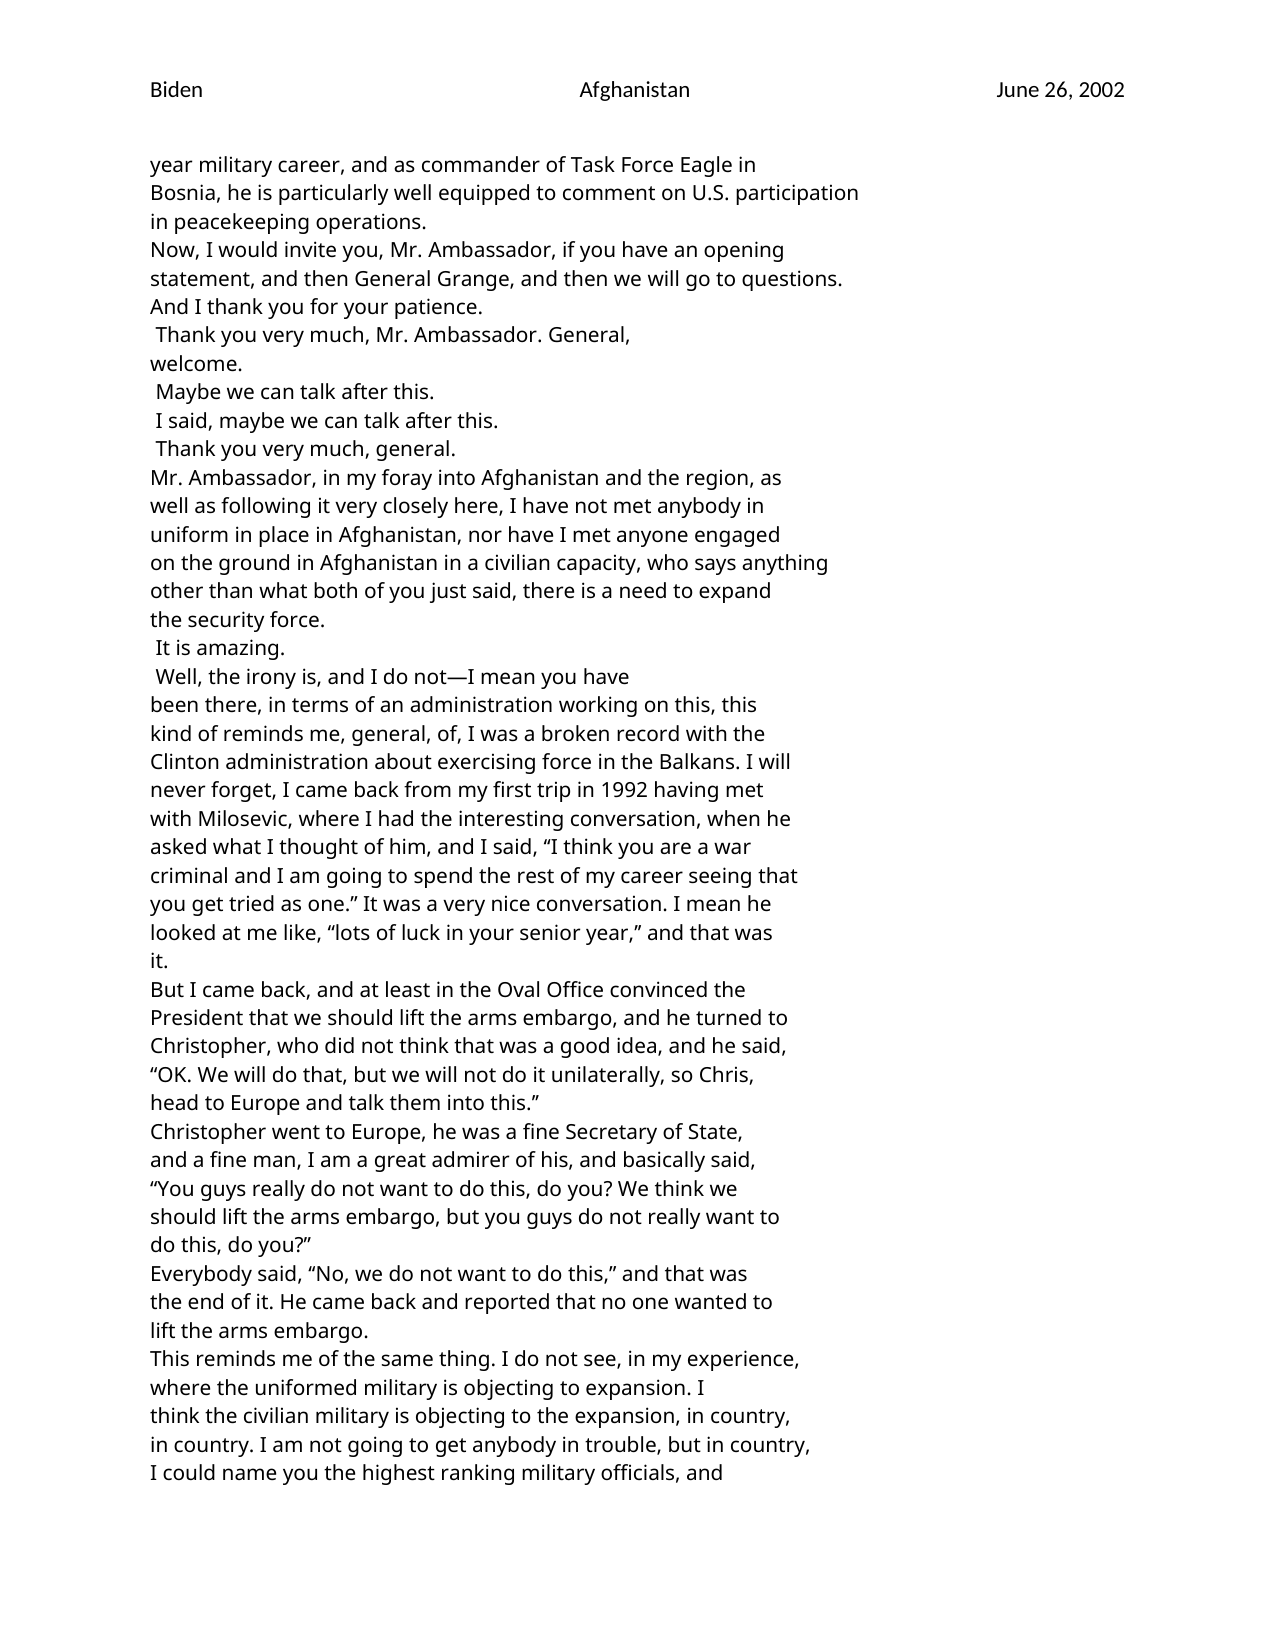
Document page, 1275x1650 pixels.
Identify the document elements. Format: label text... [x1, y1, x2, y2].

text with Milosevic, where I had the interesting conversation, when he [150, 804, 1125, 832]
text do this, do you?’’ [150, 1231, 1125, 1259]
text welcome. [150, 349, 1125, 377]
text lift the arms embargo. [150, 1316, 1125, 1344]
text in peacekeeping operations. [150, 207, 1125, 235]
text ‘‘You guys really do not want to do this, do you? We think we [150, 1174, 1125, 1202]
text Now, I would invite you, Mr. Ambassador, if you have an opening [150, 235, 1125, 264]
text well as following it very closely here, I have not met anybody in [150, 491, 1125, 520]
text asked what I thought of him, and I said, ‘‘I think you are a war [150, 832, 1125, 861]
text Well, the irony is, and I do not—I mean you have [150, 662, 1125, 690]
text it. [150, 946, 1125, 975]
text Thank you very much, Mr. Ambassador. General, [150, 321, 1125, 349]
text year military career, and as commander of Task Force Eagle in [150, 150, 1125, 178]
text And I thank you for your patience. [150, 292, 1125, 321]
text Christopher went to Europe, he was a fine Secretary of State, [150, 1117, 1125, 1145]
text should lift the arms embargo, but you guys do not really want to [150, 1202, 1125, 1231]
text This reminds me of the same thing. I do not see, in my experience, [150, 1344, 1125, 1373]
text statement, and then General Grange, and then we will go to questions. [150, 264, 1125, 292]
text kind of reminds me, general, of, I was a broken record with the [150, 719, 1125, 747]
text Christopher, who did not think that was a good idea, and he said, [150, 1032, 1125, 1060]
text I said, maybe we can talk after this. [150, 406, 1125, 434]
text looked at me like, ‘‘lots of luck in your senior year,’’ and that was [150, 918, 1125, 946]
text you get tried as one.’’ It was a very nice conversation. I mean he [150, 889, 1125, 918]
text President that we should lift the arms embargo, and he turned to [150, 1003, 1125, 1032]
text criminal and I am going to spend the rest of my career seeing that [150, 861, 1125, 889]
text ‘‘OK. We will do that, but we will not do it unilaterally, so Chris, [150, 1060, 1125, 1088]
text on the ground in Afghanistan in a civilian capacity, who says anything [150, 548, 1125, 577]
text the end of it. He came back and reported that no one wanted to [150, 1287, 1125, 1316]
text head to Europe and talk them into this.’’ [150, 1088, 1125, 1117]
text Mr. Ambassador, in my foray into Afghanistan and the region, as [150, 463, 1125, 491]
text Clinton administration about exercising force in the Balkans. I will [150, 747, 1125, 776]
text Bosnia, he is particularly well equipped to comment on U.S. participation [150, 178, 1125, 207]
text Maybe we can talk after this. [150, 377, 1125, 406]
text and a fine man, I am a great admirer of his, and basically said, [150, 1145, 1125, 1174]
text in country. I am not going to get anybody in trouble, but in country, [150, 1430, 1125, 1458]
text the security force. [150, 605, 1125, 633]
text never forget, I came back from my first trip in 1992 having met [150, 776, 1125, 804]
text I could name you the highest ranking military officials, and [150, 1458, 1125, 1487]
text think the civilian military is objecting to the expansion, in country, [150, 1401, 1125, 1430]
text been there, in terms of an administration working on this, this [150, 690, 1125, 719]
text It is amazing. [150, 633, 1125, 662]
text other than what both of you just said, there is a need to expand [150, 577, 1125, 605]
text Everybody said, ‘‘No, we do not want to do this,’’ and that was [150, 1259, 1125, 1287]
text where the uniformed military is objecting to expansion. I [150, 1373, 1125, 1401]
text But I came back, and at least in the Oval Office convinced the [150, 975, 1125, 1003]
text uniform in place in Afghanistan, nor have I met anyone engaged [150, 520, 1125, 548]
text Thank you very much, general. [150, 434, 1125, 463]
